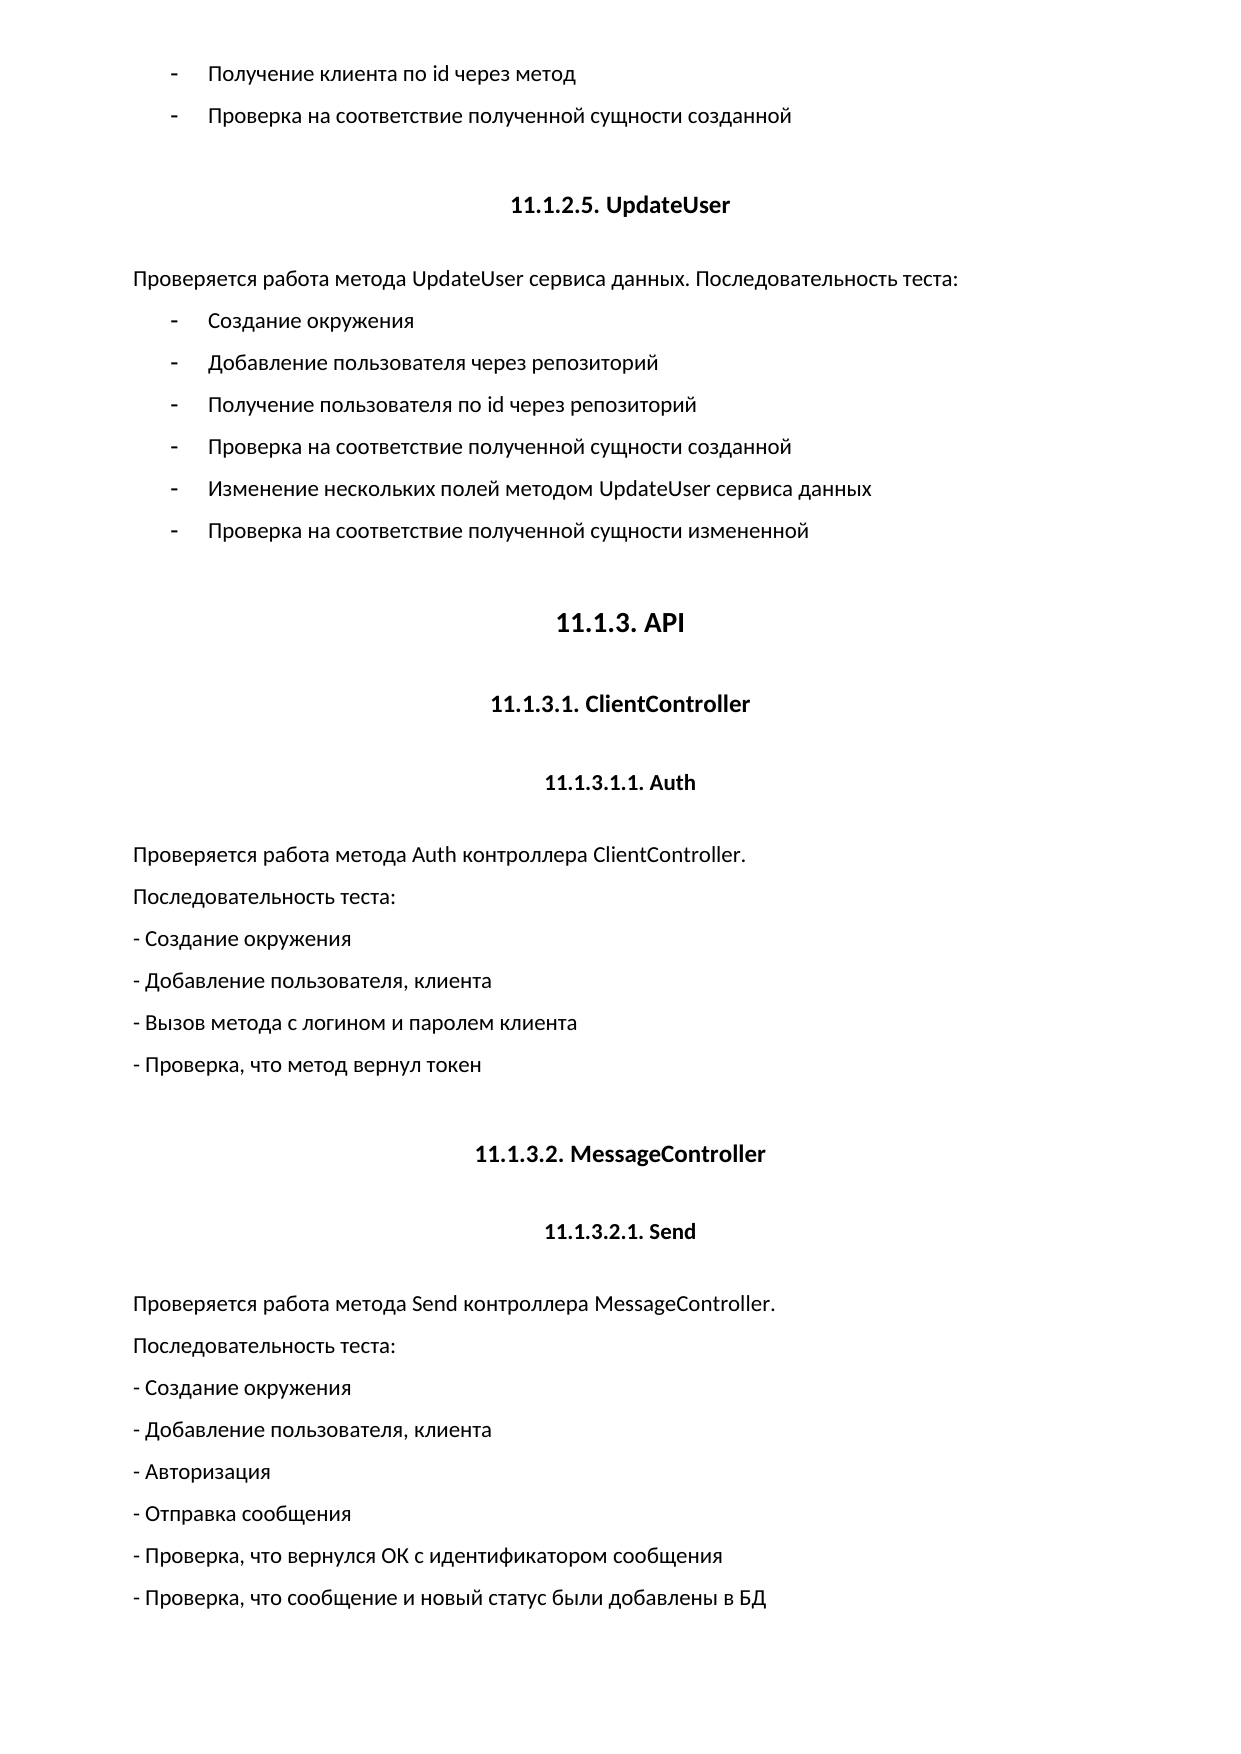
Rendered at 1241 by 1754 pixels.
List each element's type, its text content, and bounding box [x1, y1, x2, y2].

list Изменение нескольких полей методом UpdateUser сервиса данных [170, 474, 1181, 502]
text - Вызов метода с логином и паролем клиента [59, 1008, 1181, 1036]
list Добавление пользователя через репозиторий [170, 348, 1181, 376]
subtitle 11.1.3.1.1. Auth [59, 768, 1181, 796]
subtitle 11.1.2.5. UpdateUser [59, 189, 1181, 220]
text - Добавление пользователя, клиента [59, 966, 1181, 994]
list Проверка на соответствие полученной сущности созданной [170, 101, 1181, 129]
list Получение пользователя по id через репозиторий [170, 390, 1181, 418]
text - Проверка, что сообщение и новый статус были добавлены в БД [59, 1583, 1181, 1611]
subtitle 11.1.3.1. ClientController [59, 689, 1181, 719]
text Проверяется работа метода UpdateUser сервиса данных. Последовательность теста: [59, 264, 1181, 292]
list Проверка на соответствие полученной сущности измененной [170, 516, 1181, 544]
text - Проверка, что метод вернул токен [59, 1050, 1181, 1078]
text Проверяется работа метода Auth контроллера ClientController. [59, 840, 1181, 868]
list Проверка на соответствие полученной сущности созданной [170, 432, 1181, 460]
list Создание окружения [170, 306, 1181, 334]
text - Добавление пользователя, клиента [59, 1415, 1181, 1443]
text Последовательность теста: [59, 882, 1181, 910]
text - Авторизация [59, 1457, 1181, 1485]
subtitle 11.1.3.2.1. Send [59, 1217, 1181, 1245]
text - Создание окружения [59, 1373, 1181, 1401]
list Получение клиента по id через метод [170, 59, 1181, 87]
text - Отправка сообщения [59, 1499, 1181, 1527]
text Последовательность теста: [59, 1331, 1181, 1359]
subtitle 11.1.3. API [59, 604, 1181, 640]
text - Создание окружения [59, 924, 1181, 952]
subtitle 11.1.3.2. MessageController [59, 1138, 1181, 1168]
text - Проверка, что вернулся ОК с идентификатором сообщения [59, 1541, 1181, 1569]
text Проверяется работа метода Send контроллера MessageController. [59, 1289, 1181, 1317]
